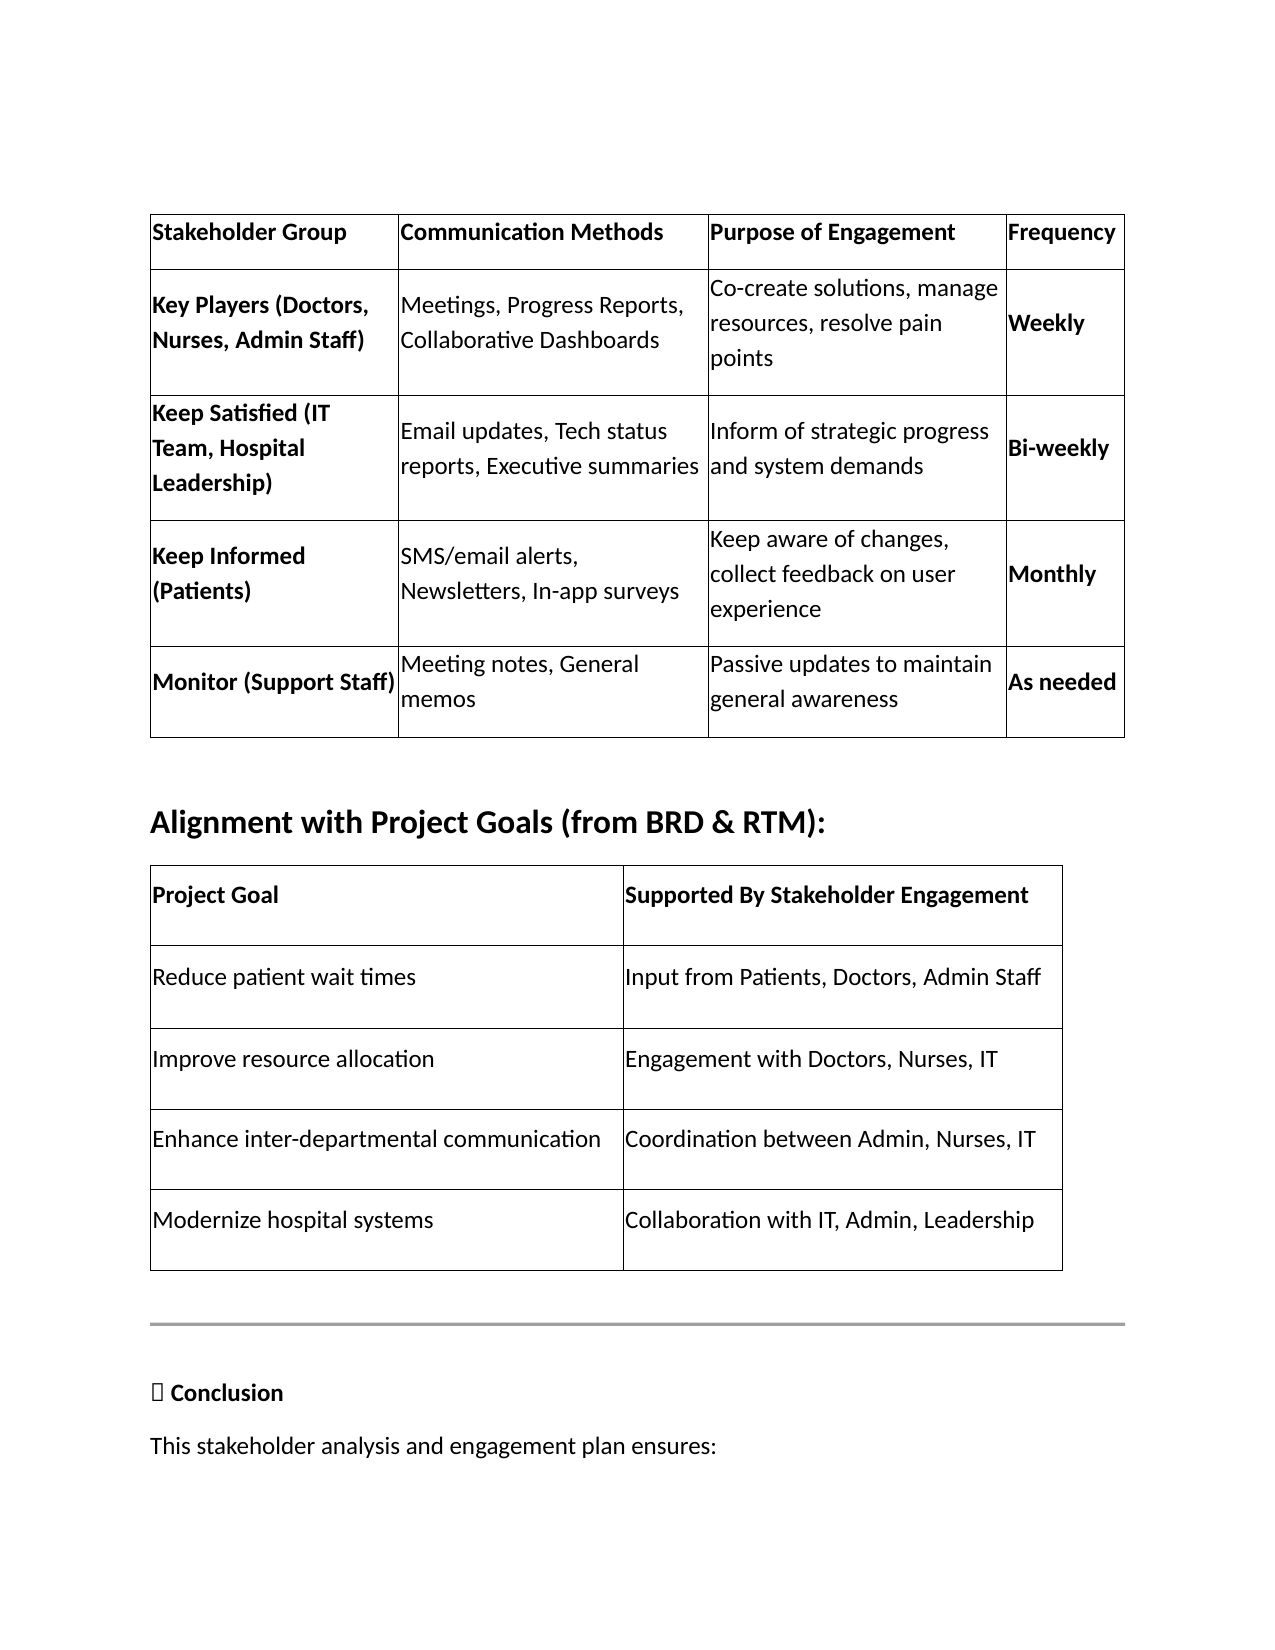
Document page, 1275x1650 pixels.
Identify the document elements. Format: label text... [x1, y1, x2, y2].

table_cell Key Players (Doctors, Nurses, Admin Staff) [151, 270, 398, 395]
table_cell As needed [1007, 647, 1124, 737]
table_cell Passive updates to maintain general awareness [709, 647, 1006, 737]
table_cell Inform of strategic progress and system demands [709, 396, 1006, 520]
table_header Project Goal [151, 866, 623, 945]
table_cell Co-create solutions, manage resources, resolve pain points [709, 270, 1006, 395]
table_header Stakeholder Group [151, 215, 398, 269]
table_cell Bi-weekly [1007, 396, 1124, 520]
table_header Supported By Stakeholder Engagement [624, 866, 1062, 945]
table_cell Keep Informed (Patients) [151, 521, 398, 646]
table_cell Monthly [1007, 521, 1124, 646]
table_cell Input from Patients, Doctors, Admin Staff [624, 946, 1062, 1028]
text ✅ Conclusion [150, 1374, 1125, 1408]
table_cell Keep aware of changes, collect feedback on user experience [709, 521, 1006, 646]
table_header Purpose of Engagement [709, 215, 1006, 269]
table_cell Enhance inter-departmental communication [151, 1110, 623, 1189]
text This stakeholder analysis and engagement plan ensures: [150, 1430, 1125, 1461]
table_cell Weekly [1007, 270, 1124, 395]
table_cell Meetings, Progress Reports, Collaborative Dashboards [399, 270, 708, 395]
table_cell Reduce patient wait times [151, 946, 623, 1028]
table_cell Email updates, Tech status reports, Executive summaries [399, 396, 708, 520]
table_cell Coordination between Admin, Nurses, IT [624, 1110, 1062, 1189]
table_cell Monitor (Support Staff) [151, 647, 398, 737]
table_header Communication Methods [399, 215, 708, 269]
table_cell Engagement with Doctors, Nurses, IT [624, 1029, 1062, 1108]
table_cell Keep Satisfied (IT Team, Hospital Leadership) [151, 396, 398, 520]
table_header Frequency [1007, 215, 1124, 269]
table_cell Collaboration with IT, Admin, Leadership [624, 1190, 1062, 1270]
table_cell SMS/email alerts, Newsletters, In-app surveys [399, 521, 708, 646]
table_cell Improve resource allocation [151, 1029, 623, 1108]
text Alignment with Project Goals (from BRD & RTM): [150, 801, 1125, 842]
table_cell Modernize hospital systems [151, 1190, 623, 1270]
table_cell Meeting notes, General memos [399, 647, 708, 737]
